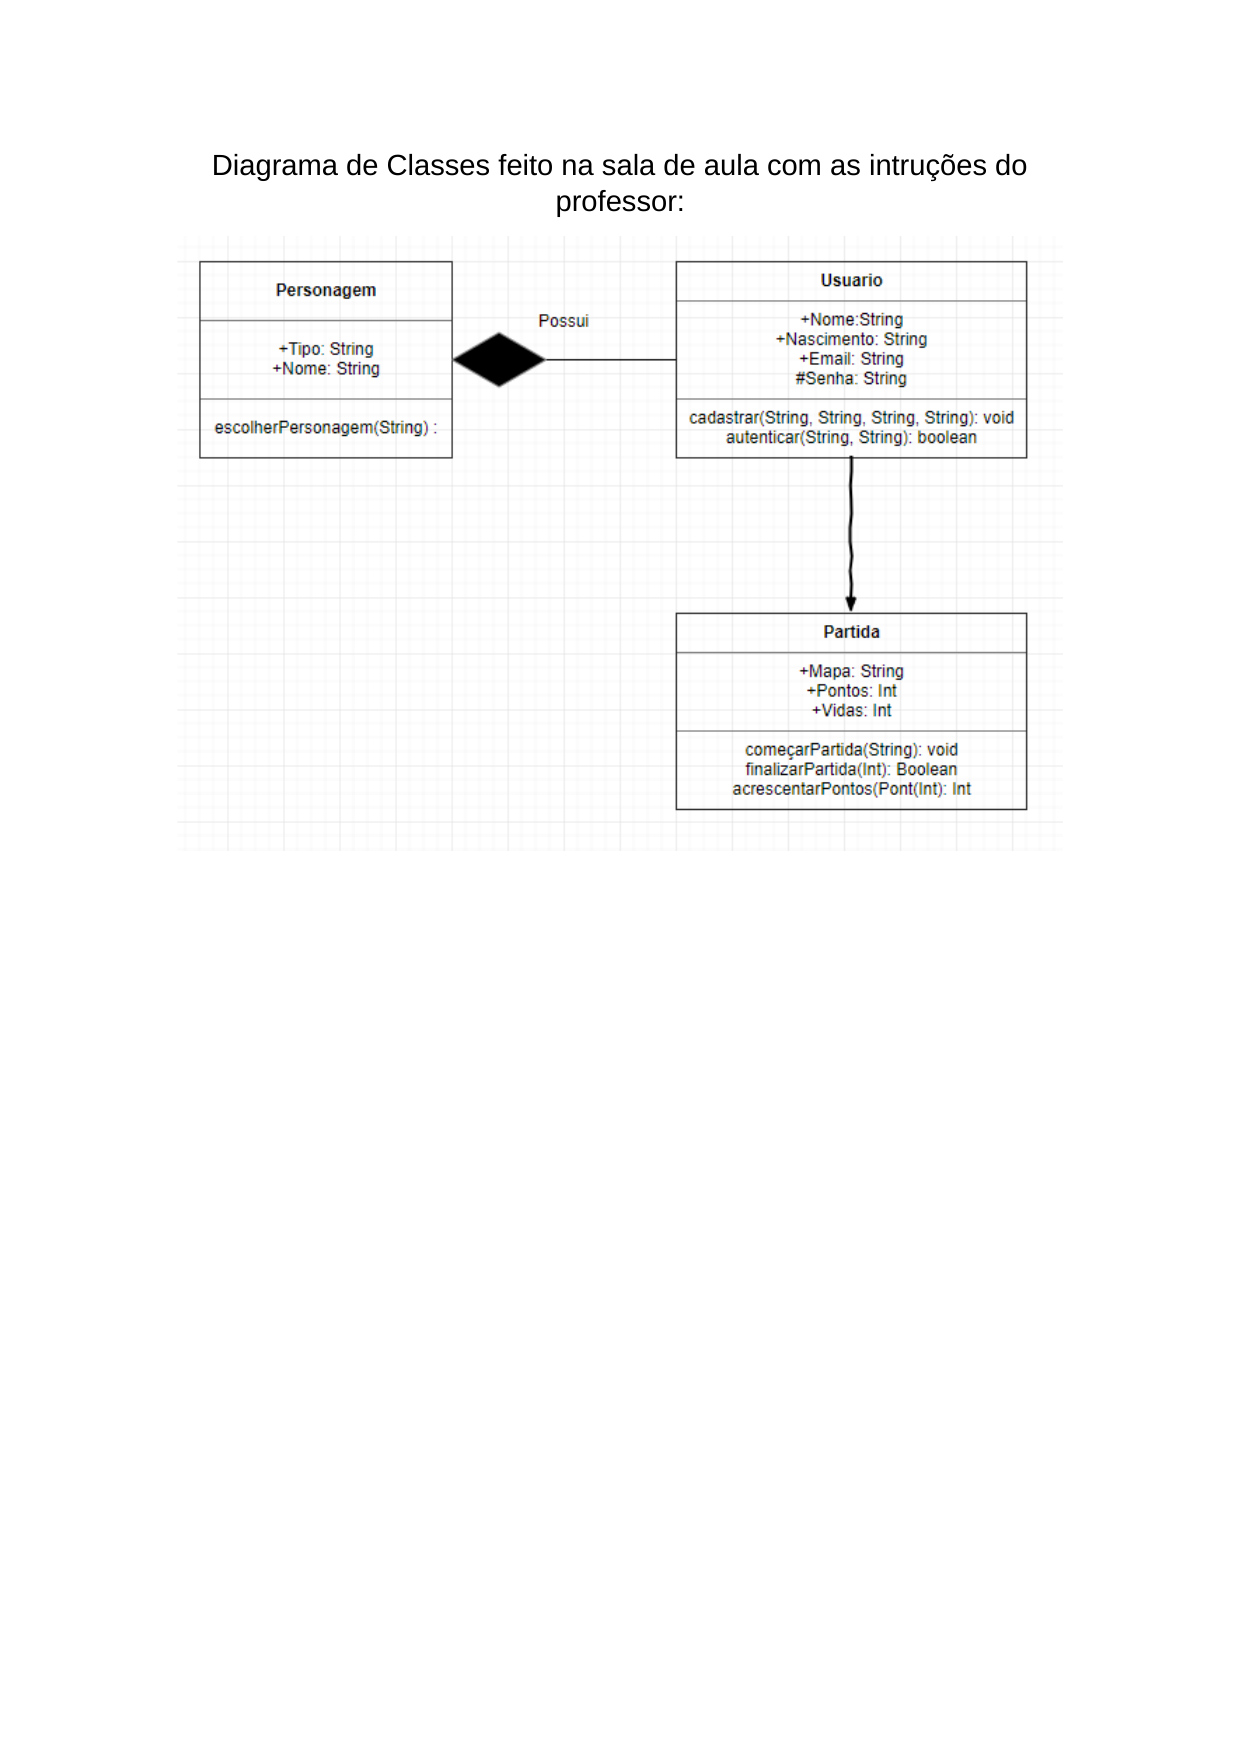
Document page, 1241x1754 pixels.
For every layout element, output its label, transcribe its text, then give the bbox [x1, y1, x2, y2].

picture [177, 236, 1063, 851]
text Diagrama de Classes feito na sala de aula com as intruções do professor: [177, 148, 1063, 217]
